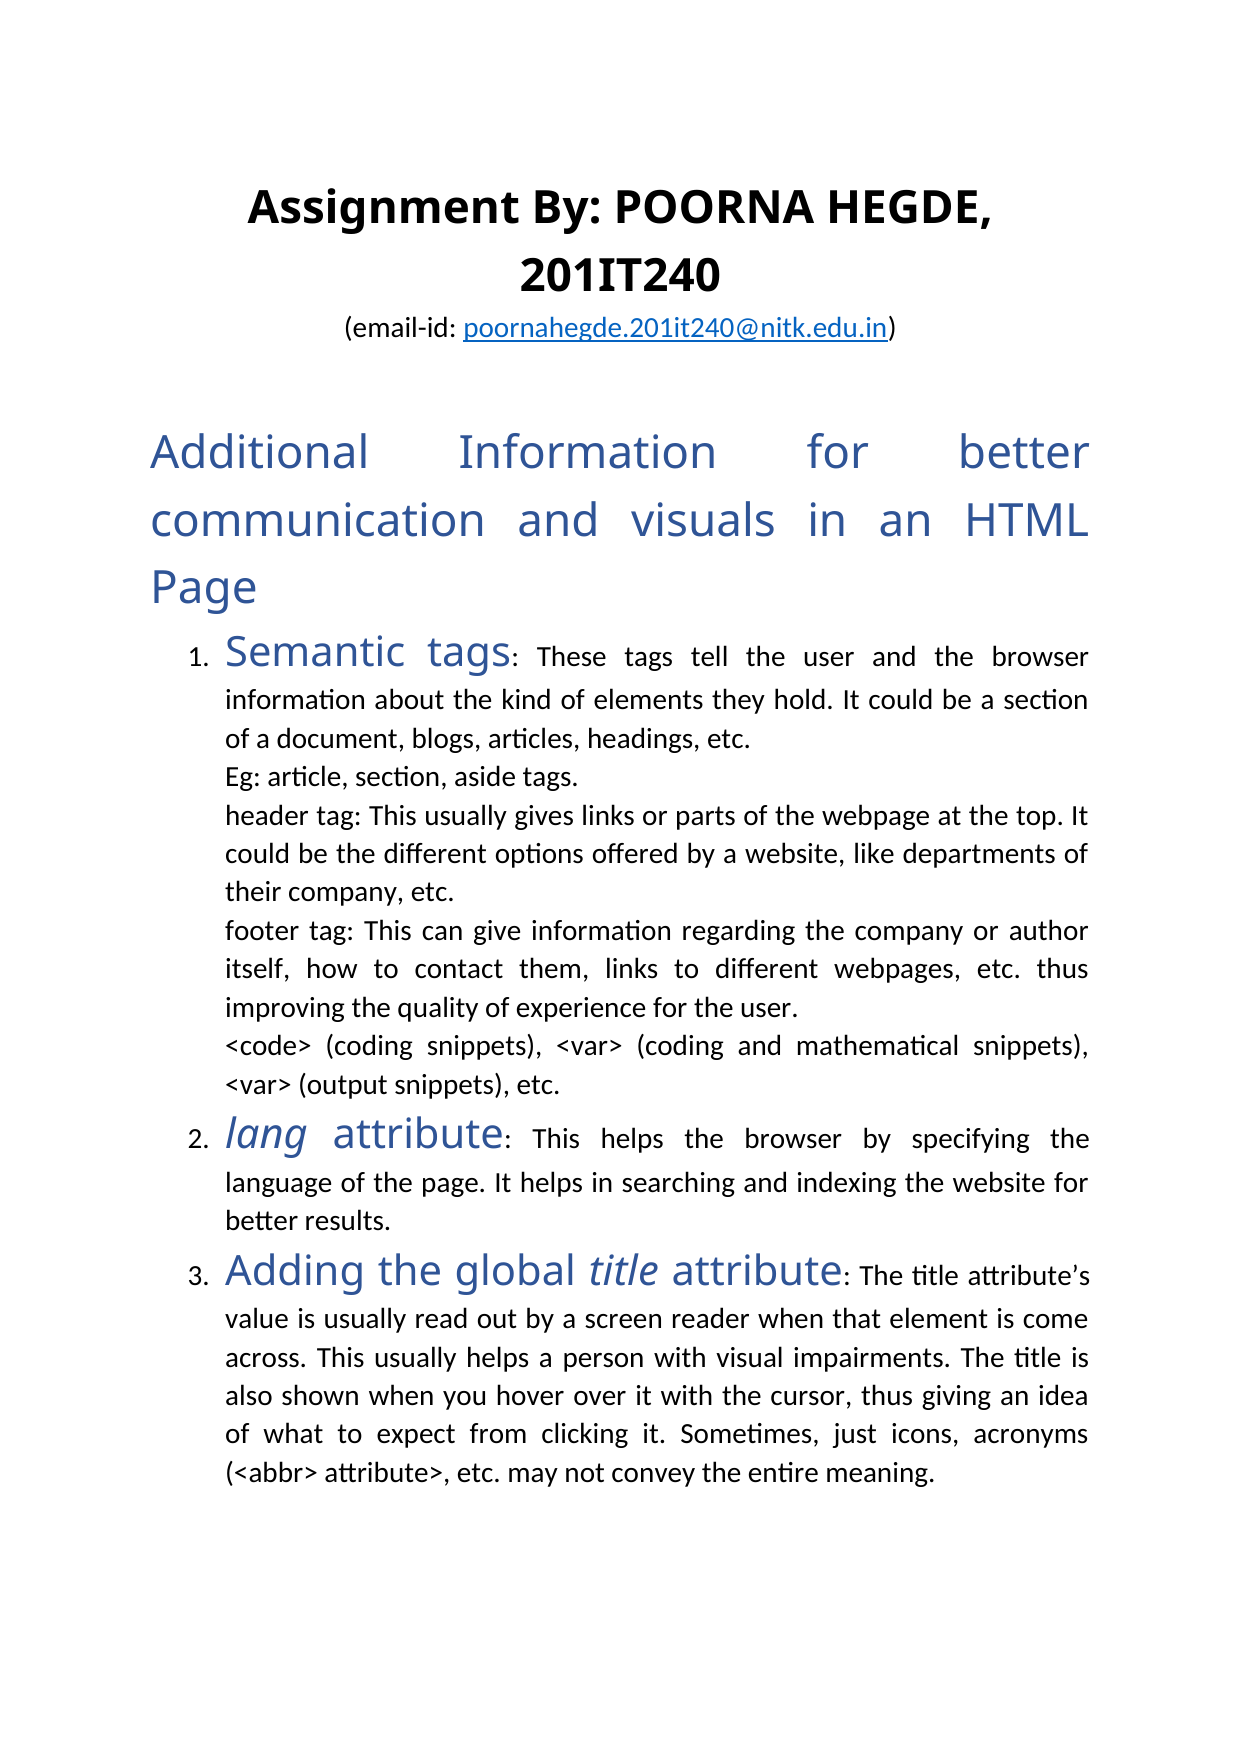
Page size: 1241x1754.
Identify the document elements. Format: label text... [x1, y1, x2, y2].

list lang attribute: This helps the browser by specifying the language of the page. It helps in searching and indexing the website for better results. [187, 1104, 1090, 1238]
list <code> (coding snippets), <var> (coding and mathematical snippets), <var> (output snippets), etc. [225, 1027, 1090, 1101]
subtitle Additional Information for better communication and visuals in an HTML Page [150, 420, 1090, 617]
list header tag: This usually gives links or parts of the webpage at the top. It could be the different options offered by a website, like departments of their company, etc. [225, 797, 1090, 909]
list footer tag: This can give information regarding the company or author itself, how to contact them, links to different webpages, etc. thus improving the quality of experience for the user. [225, 912, 1090, 1024]
list Adding the global title attribute: The title attribute’s value is usually read out by a screen reader when that element is come across. This usually helps a person with visual impairments. The title is also shown when you hover over it with the cursor, thus giving an idea of what to expect from clicking it. Sometimes, just icons, acronyms (<abbr> attribute>, etc. may not convey the entire meaning. [187, 1241, 1090, 1489]
list Eg: article, section, aside tags. [225, 758, 1090, 794]
subtitle Assignment By: POORNA HEGDE, 201IT240 [150, 175, 1090, 305]
list Semantic tags: These tags tell the user and the browser information about the kind of elements they hold. It could be a section of a document, blogs, articles, headings, etc. [187, 622, 1090, 755]
text (email-id: poornahegde.201it240@nitk.edu.in) [150, 309, 1090, 345]
